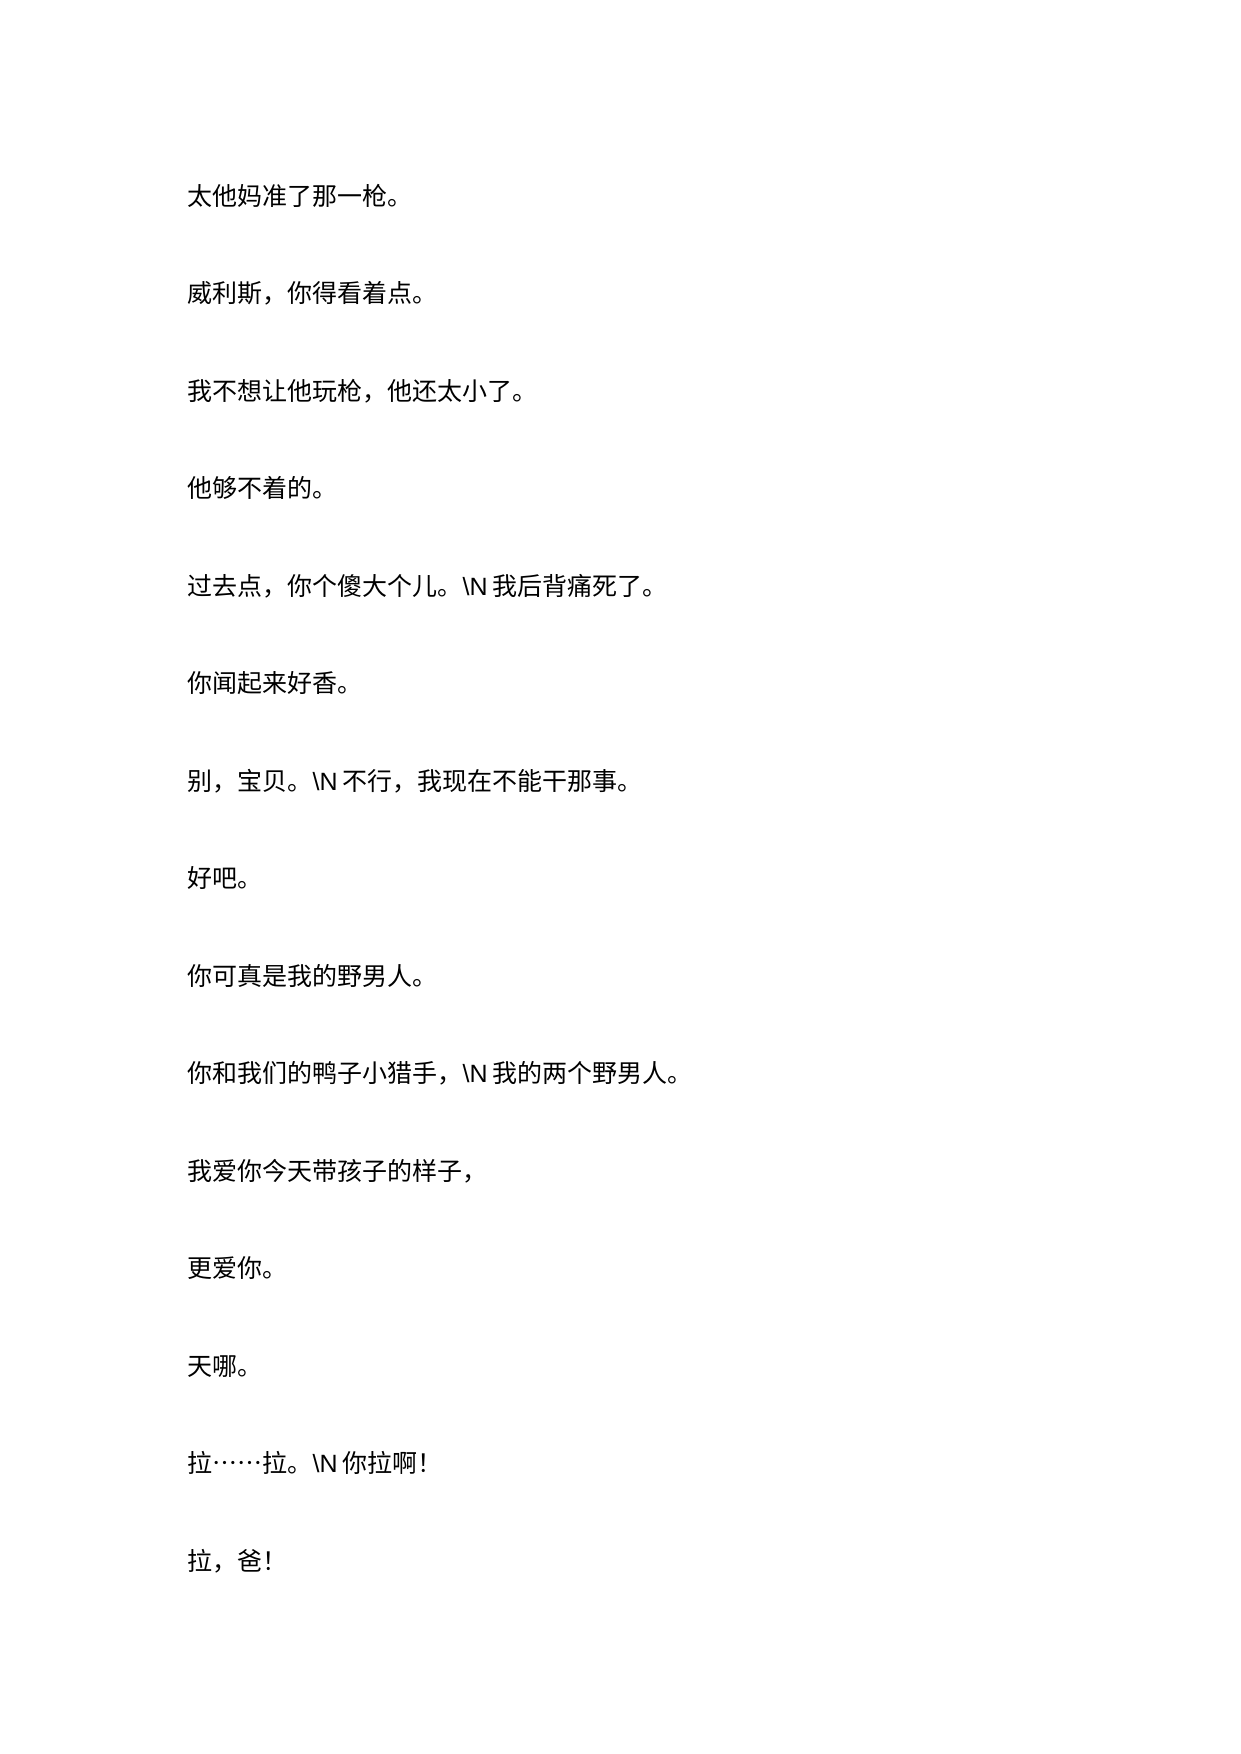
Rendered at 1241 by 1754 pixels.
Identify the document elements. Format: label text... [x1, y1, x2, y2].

text 他够不着的。 [187, 454, 1053, 519]
text 拉，爸！ [187, 1527, 1053, 1592]
text 太他妈准了那一枪。 [187, 162, 1053, 227]
text 更爱你。 [187, 1234, 1053, 1299]
text 好吧。 [187, 844, 1053, 909]
text 拉……拉。\N你拉啊！ [187, 1429, 1053, 1494]
text 我不想让他玩枪，他还太小了。 [187, 357, 1053, 422]
text 过去点，你个傻大个儿。\N我后背痛死了。 [187, 552, 1053, 617]
text 你可真是我的野男人。 [187, 942, 1053, 1007]
text 威利斯，你得看着点。 [187, 259, 1053, 324]
text 你闻起来好香。 [187, 649, 1053, 714]
text 别，宝贝。\N不行，我现在不能干那事。 [187, 747, 1053, 812]
text 我爱你今天带孩子的样子， [187, 1137, 1053, 1202]
text 天哪。 [187, 1332, 1053, 1397]
text 你和我们的鸭子小猎手，\N我的两个野男人。 [187, 1039, 1053, 1104]
